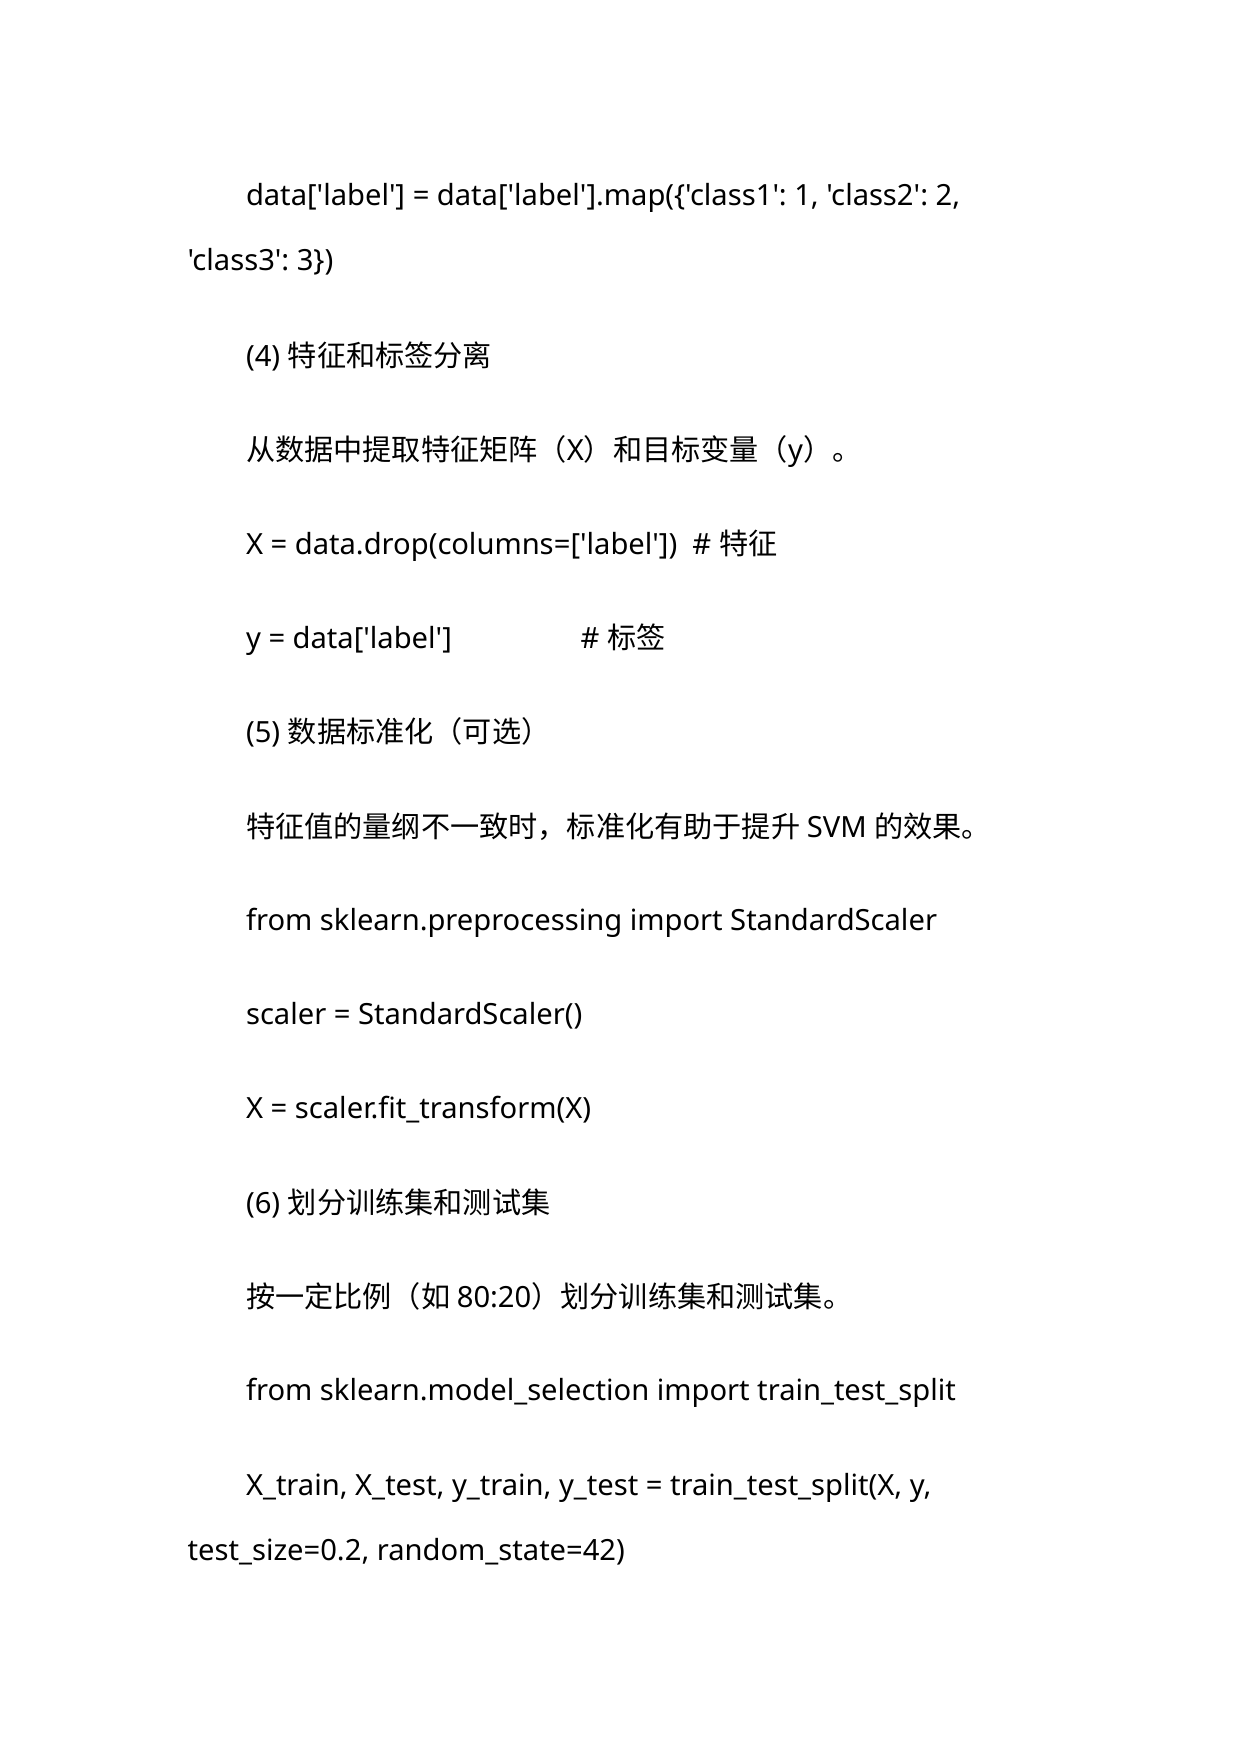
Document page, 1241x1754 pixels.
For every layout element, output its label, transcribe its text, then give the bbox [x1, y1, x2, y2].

text scaler = StandardScaler() [187, 980, 1053, 1045]
text X = data.drop(columns=['label']) # 特征 [187, 509, 1053, 574]
text from sklearn.model_selection import train_test_split [187, 1357, 1053, 1422]
text data['label'] = data['label'].map({'class1': 1, 'class2': 2, 'class3': 3}) [187, 162, 1053, 292]
text X_train, X_test, y_train, y_test = train_test_split(X, y, test_size=0.2, random_state=42) [187, 1451, 1053, 1581]
text 从数据中提取特征矩阵（X）和目标变量（y）。 [187, 415, 1053, 480]
text 特征值的量纲不一致时，标准化有助于提升 SVM 的效果。 [187, 792, 1053, 857]
text (6) 划分训练集和测试集 [187, 1169, 1053, 1234]
text (5) 数据标准化（可选） [187, 698, 1053, 763]
text 按一定比例（如 80:20）划分训练集和测试集。 [187, 1263, 1053, 1328]
text from sklearn.preprocessing import StandardScaler [187, 886, 1053, 951]
text X = scaler.fit_transform(X) [187, 1074, 1053, 1139]
text y = data['label'] # 标签 [187, 604, 1053, 669]
text (4) 特征和标签分离 [187, 321, 1053, 386]
